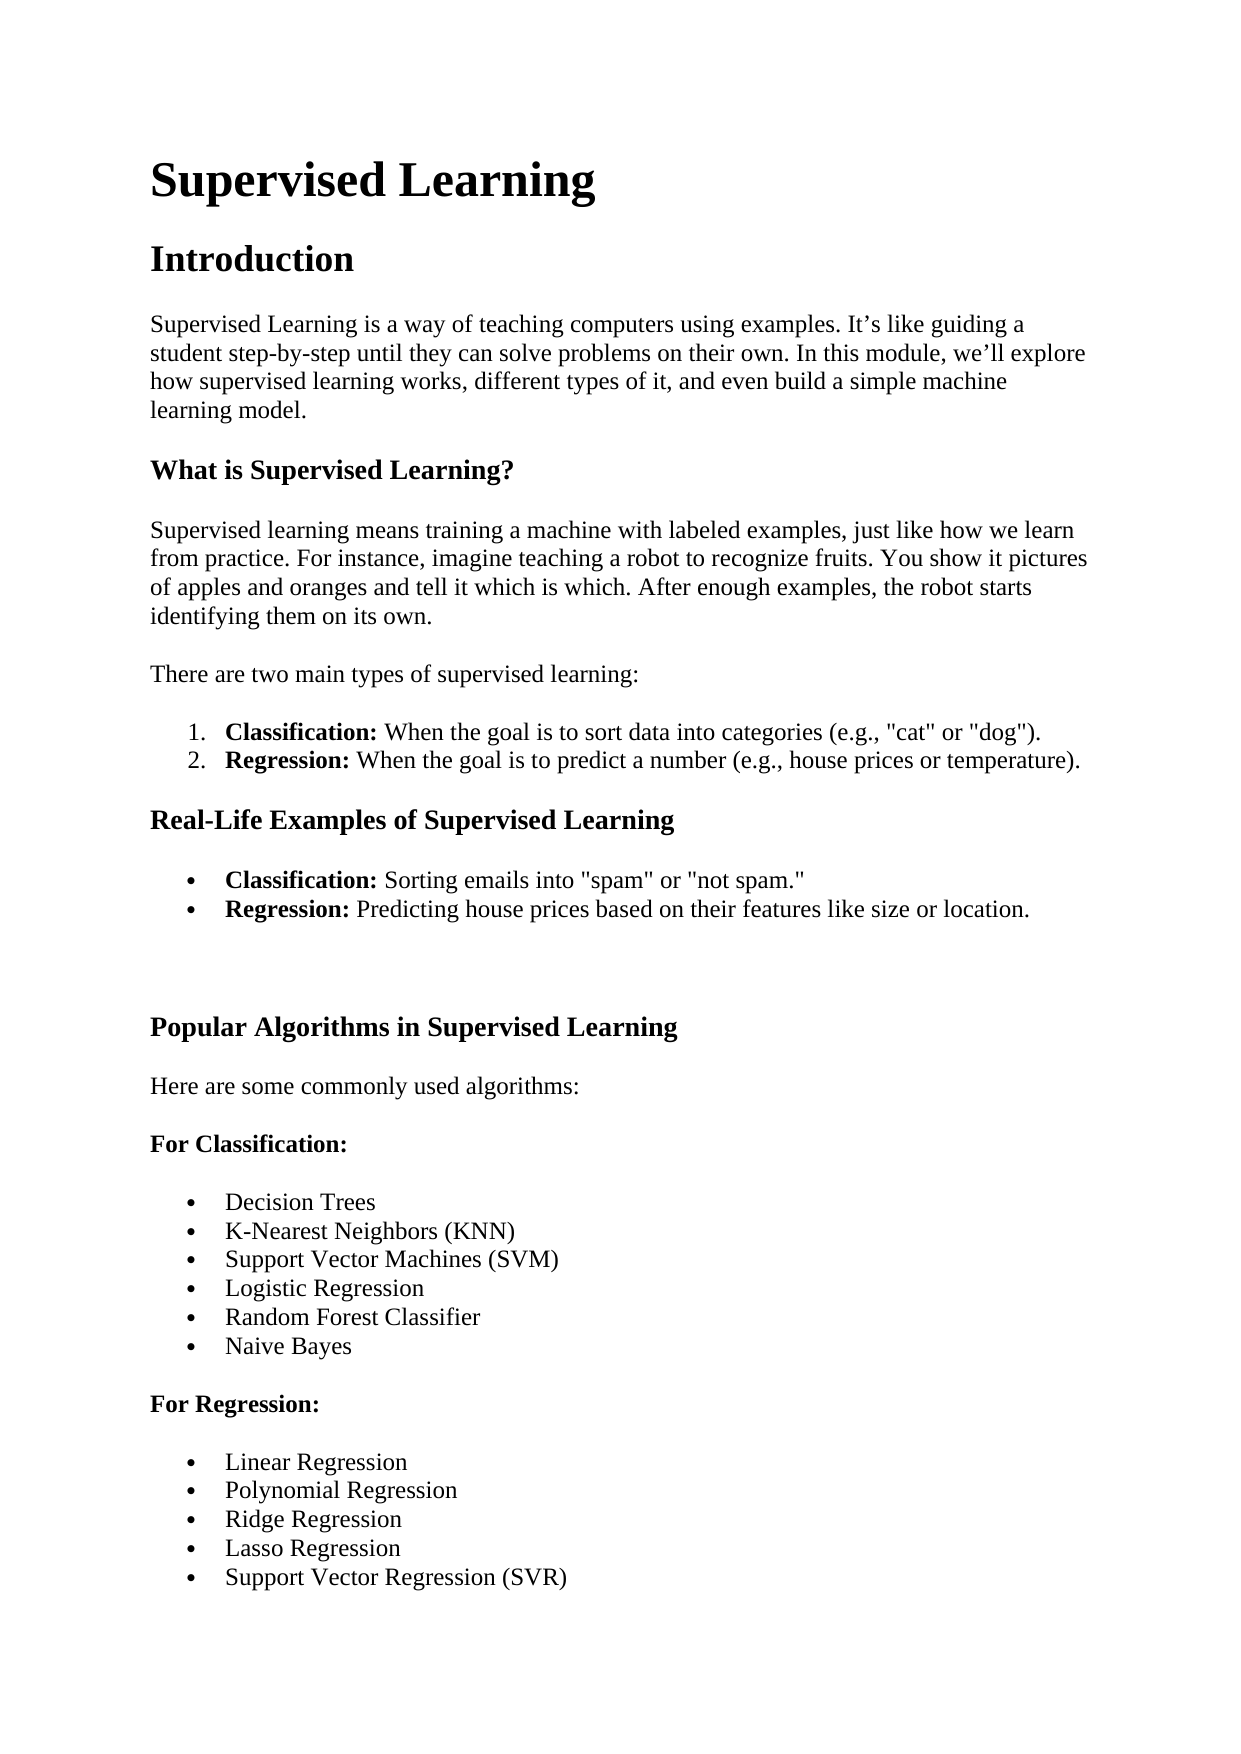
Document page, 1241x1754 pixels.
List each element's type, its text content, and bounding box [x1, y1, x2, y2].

list Regression: Predicting house prices based on their features like size or location. [187, 894, 1090, 922]
list Decision Trees [187, 1187, 1090, 1216]
list Logistic Regression [187, 1273, 1090, 1302]
list Regression: When the goal is to predict a number (e.g., house prices or temperature). [187, 746, 1090, 774]
text For Regression: [150, 1389, 1090, 1417]
list K-Nearest Neighbors (KNN) [187, 1216, 1090, 1244]
text There are two main types of supervised learning: [150, 659, 1090, 688]
list Lasso Regression [187, 1533, 1090, 1562]
text What is Supervised Learning? [150, 453, 1090, 486]
text Real-Life Examples of Supervised Learning [150, 803, 1090, 836]
text Popular Algorithms in Supervised Learning [150, 1009, 1090, 1042]
list Ridge Regression [187, 1504, 1090, 1533]
list Support Vector Machines (SVM) [187, 1244, 1090, 1273]
text Supervised learning means training a machine with labeled examples, just like how we learn from practice. For instance, imagine teaching a robot to recognize fruits. You show it pictures of apples and oranges and tell it which is which. After enough examples, the robot starts identifying them on its own. [150, 515, 1090, 630]
text Supervised Learning [150, 150, 1090, 207]
list Polynomial Regression [187, 1475, 1090, 1504]
list Random Forest Classifier [187, 1302, 1090, 1331]
list Linear Regression [187, 1447, 1090, 1475]
text Supervised Learning is a way of teaching computers using examples. It’s like guiding a student step-by-step until they can solve problems on their own. In this module, we’ll explore how supervised learning works, different types of it, and even build a simple machine learning model. [150, 309, 1090, 424]
list Classification: Sorting emails into "spam" or "not spam." [187, 865, 1090, 894]
list Classification: When the goal is to sort data into categories (e.g., "cat" or "dog"). [187, 717, 1090, 746]
text For Classification: [150, 1129, 1090, 1158]
text Introduction [150, 237, 1090, 280]
list Naive Bayes [187, 1331, 1090, 1359]
list Support Vector Regression (SVR) [187, 1562, 1090, 1590]
text Here are some commonly used algorithms: [150, 1071, 1090, 1100]
